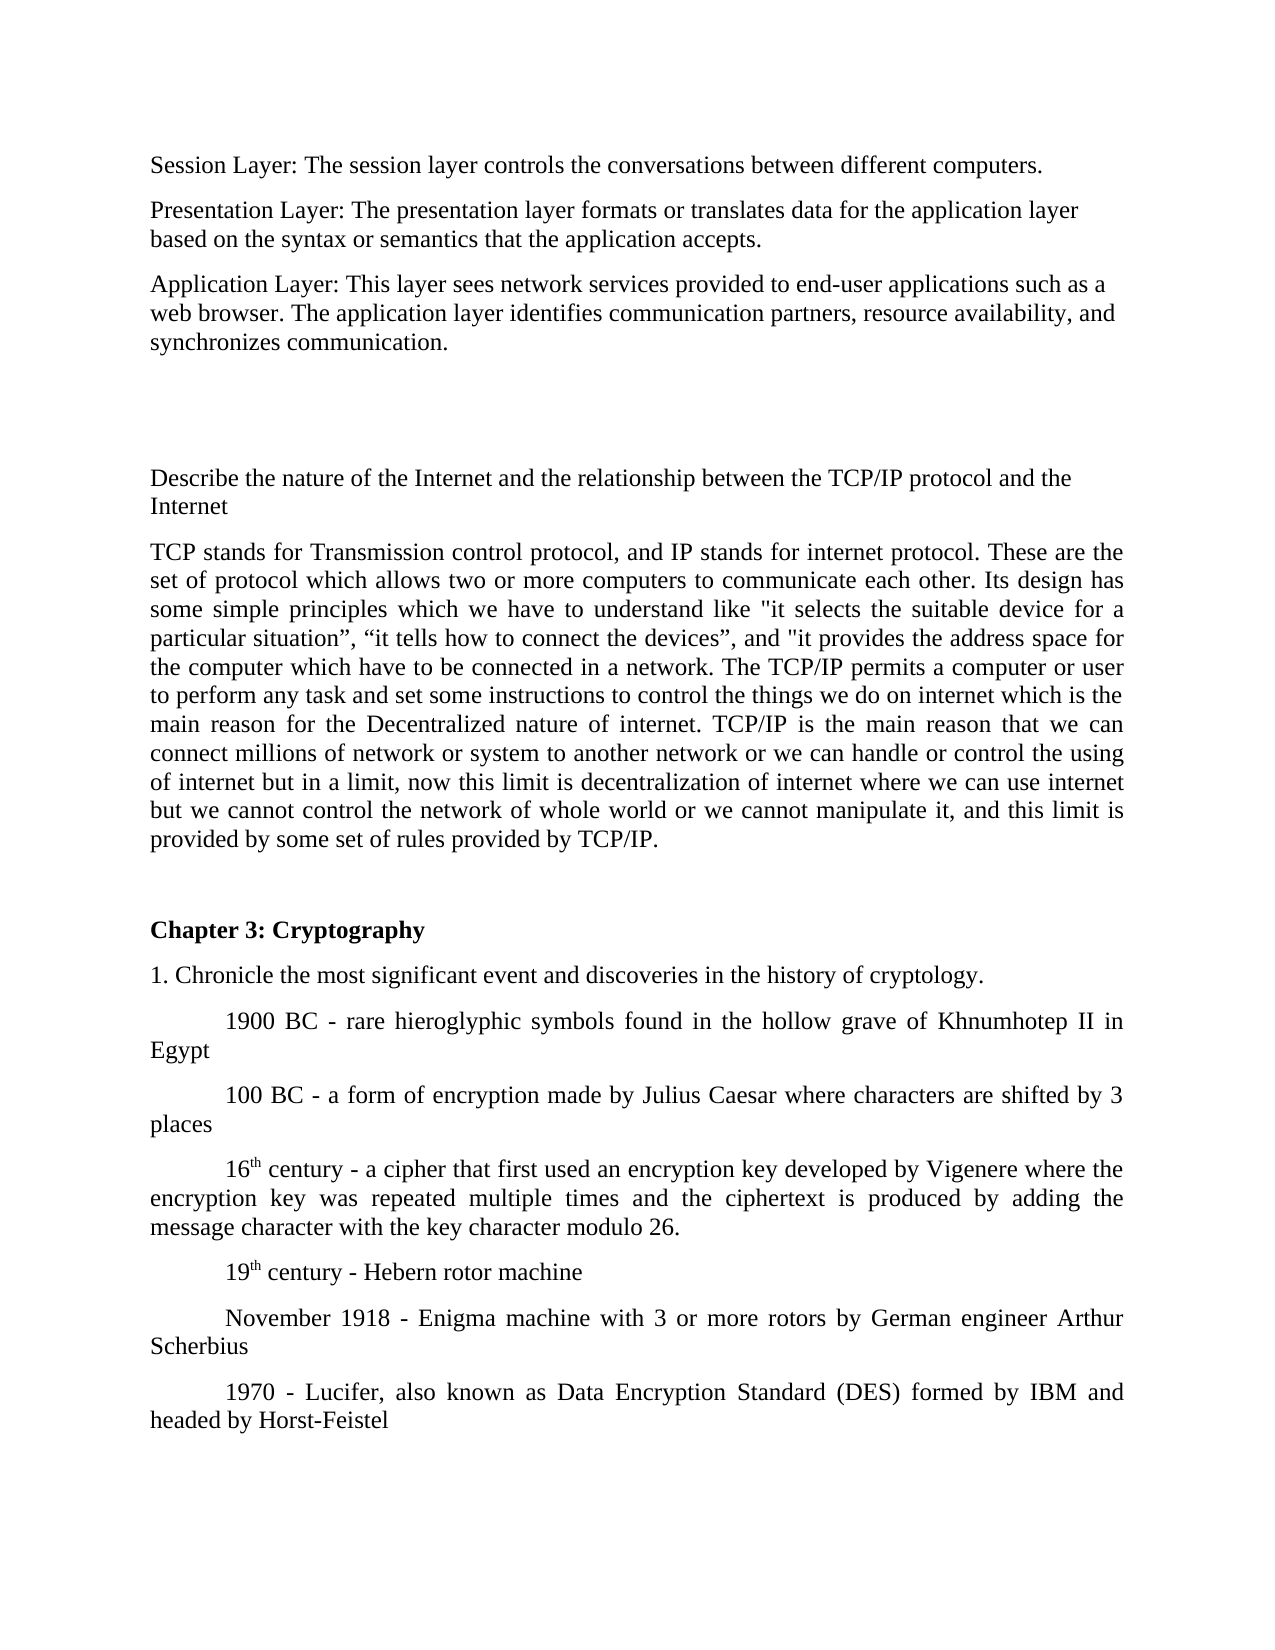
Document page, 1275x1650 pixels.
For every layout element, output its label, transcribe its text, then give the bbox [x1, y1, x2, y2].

text 16th century - a cipher that first used an encryption key developed by Vigenere where the encryption key was repeated multiple times and the ciphertext is produced by adding the message character with the key character modulo 26. [150, 1154, 1125, 1241]
text November 1918 - Enigma machine with 3 or more rotors by German engineer Arthur Scherbius [150, 1303, 1125, 1360]
text Presentation Layer: The presentation layer formats or translates data for the application layer based on the syntax or semantics that the application accepts. [150, 195, 1125, 253]
text TCP stands for Transmission control protocol, and IP stands for internet protocol. These are the set of protocol which allows two or more computers to communicate each other. Its design has some simple principles which we have to understand like "it selects the suitable device for a particular situation”, “it tells how to connect the devices”, and "it provides the address space for the computer which have to be connected in a network. The TCP/IP permits a computer or user to perform any task and set some instructions to control the things we do on internet which is the main reason for the Decentralized nature of internet. TCP/IP is the main reason that we can connect millions of network or system to another network or we can handle or control the using of internet but in a limit, now this limit is decentralization of internet where we can use internet but we cannot control the network of whole world or we cannot manipulate it, and this limit is provided by some set of rules provided by TCP/IP. [150, 537, 1125, 853]
text 1970 - Lucifer, also known as Data Encryption Standard (DES) formed by IBM and headed by Horst-Feistel [150, 1377, 1125, 1434]
text 1. Chronicle the most significant event and discoveries in the history of cryptology. [150, 961, 1125, 989]
text Application Layer: This layer sees network services provided to end-user applications such as a web browser. The application layer identifies communication partners, resource availability, and synchronizes communication. [150, 269, 1125, 356]
text 19th century - Hebern rotor machine [150, 1257, 1125, 1286]
text Describe the nature of the Internet and the relationship between the TCP/IP protocol and the Internet [150, 463, 1125, 520]
text Session Layer: The session layer controls the conversations between different computers. [150, 150, 1125, 179]
text 100 BC - a form of encryption made by Julius Caesar where characters are shifted by 3 places [150, 1080, 1125, 1138]
text Chapter 3: Cryptography [150, 915, 1125, 944]
text 1900 BC - rare hieroglyphic symbols found in the hollow grave of Khnumhotep II in Egypt [150, 1006, 1125, 1063]
